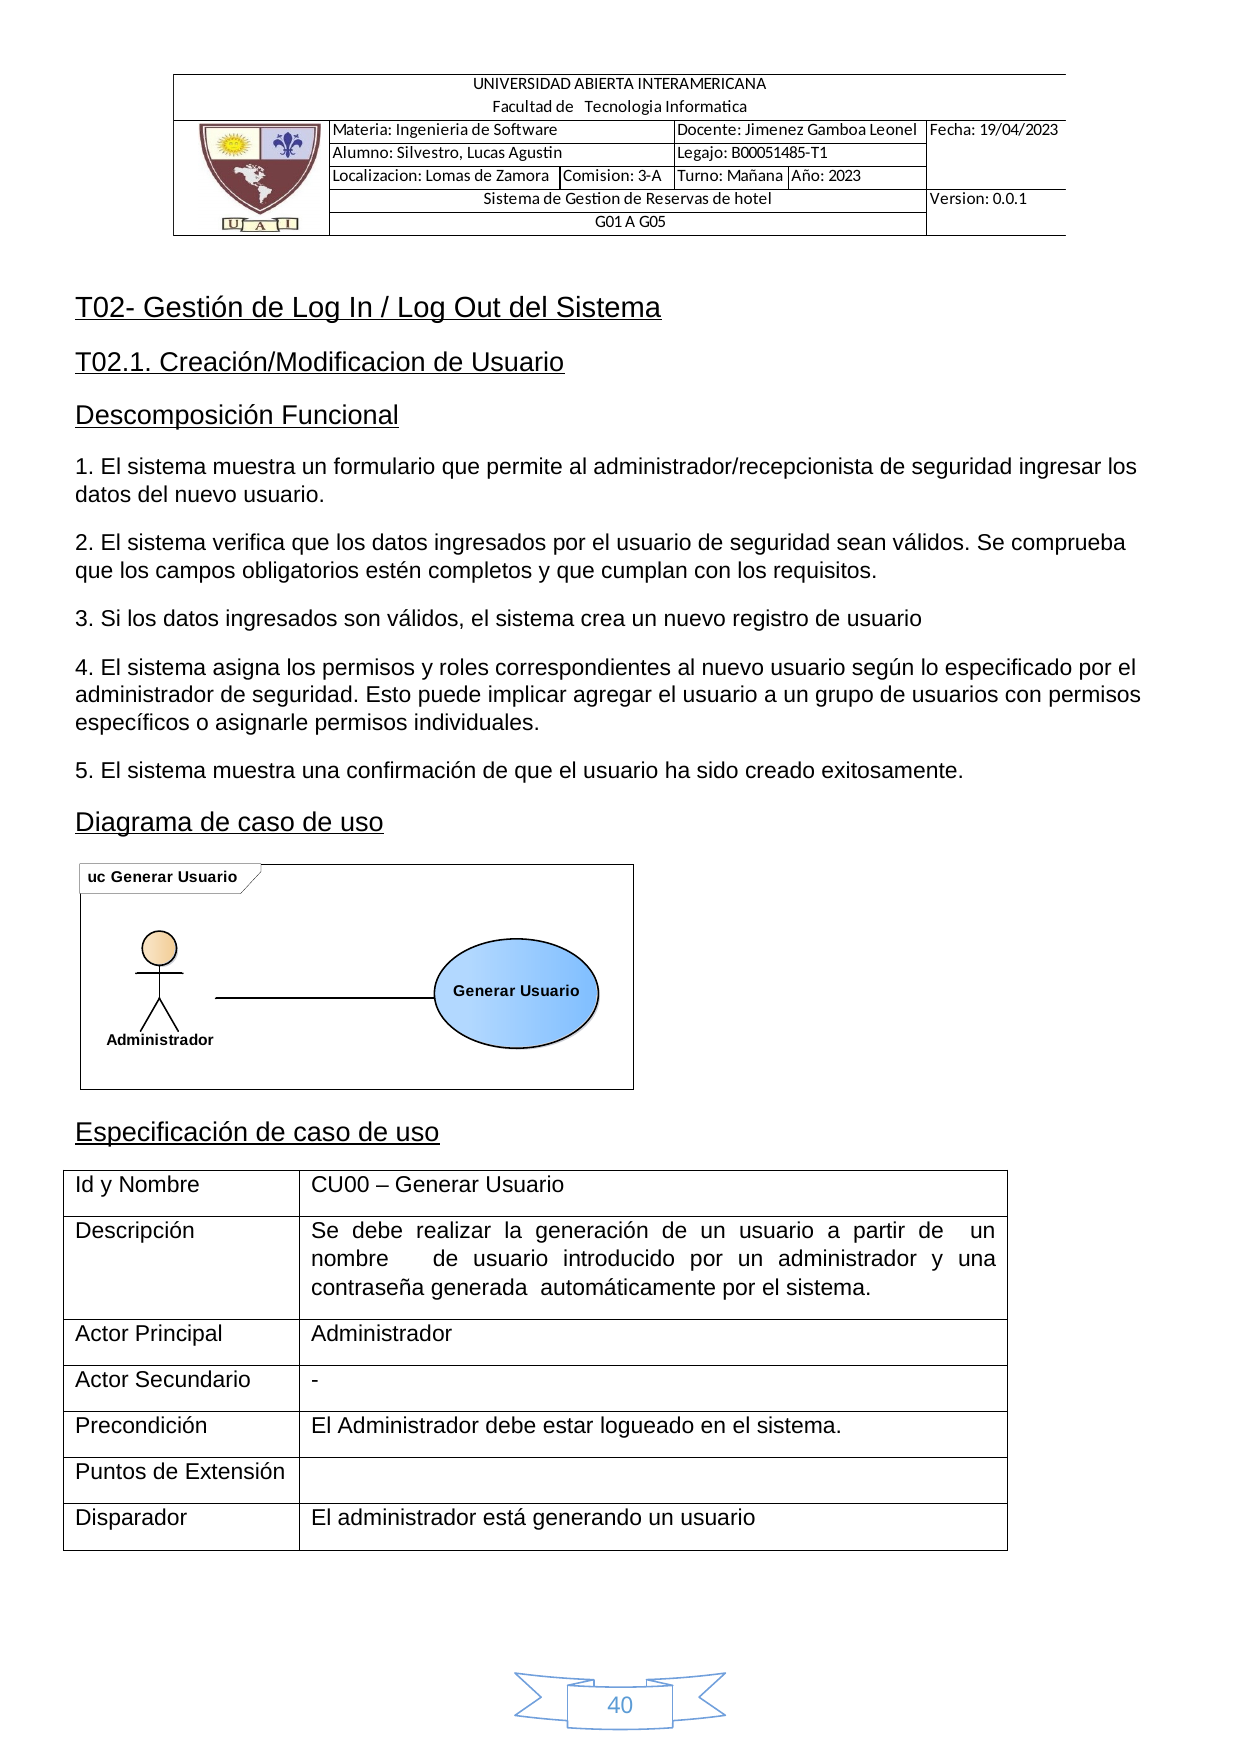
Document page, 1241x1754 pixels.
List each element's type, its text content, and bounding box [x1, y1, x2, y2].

table_cell - [300, 1366, 1007, 1411]
table_cell El Administrador debe estar logueado en el sistema. [300, 1412, 1007, 1457]
text 5. El sistema muestra una confirmación de que el usuario ha sido creado exitosamente. [75, 757, 1165, 783]
table_cell El administrador está generando un usuario [300, 1504, 1007, 1549]
table_cell Puntos de Extensión [64, 1458, 299, 1503]
text 4. El sistema asigna los permisos y roles correspondientes al nuevo usuario según lo especificado por el administrador de seguridad. Esto puede implicar agregar el usuario a un grupo de usuarios con permisos específicos o asignarle permisos individuales. [75, 653, 1165, 735]
table_cell Actor Secundario [64, 1366, 299, 1411]
table_cell Descripción [64, 1217, 299, 1319]
table_cell Actor Principal [64, 1320, 299, 1365]
table_cell Precondición [64, 1412, 299, 1457]
text Especificación de caso de uso [75, 1116, 1165, 1147]
text 2. El sistema verifica que los datos ingresados por el usuario de seguridad sean válidos. Se comprueba que los campos obligatorios estén completos y que cumplan con los requisitos. [75, 529, 1165, 583]
table_cell Disparador [64, 1504, 299, 1549]
table_cell [300, 1458, 1007, 1503]
text 3. Si los datos ingresados son válidos, el sistema crea un nuevo registro de usuario [75, 605, 1165, 631]
text Diagrama de caso de uso [75, 806, 1165, 837]
table_cell Se debe realizar la generación de un usuario a partir de un nombre de usuario introducido por un administrador y una contraseña generada automáticamente por el sistema. [300, 1217, 1007, 1319]
text Descomposición Funcional [75, 399, 1165, 431]
table_header Id y Nombre [64, 1171, 299, 1216]
text T02- Gestión de Log In / Log Out del Sistema [75, 289, 1165, 323]
table_cell Administrador [300, 1320, 1007, 1365]
text 1. El sistema muestra un formulario que permite al administrador/recepcionista de seguridad ingresar los datos del nuevo usuario. [75, 453, 1165, 507]
text T02.1. Creación/Modificacion de Usuario [75, 346, 1165, 377]
table_header CU00 – Generar Usuario [300, 1171, 1007, 1216]
